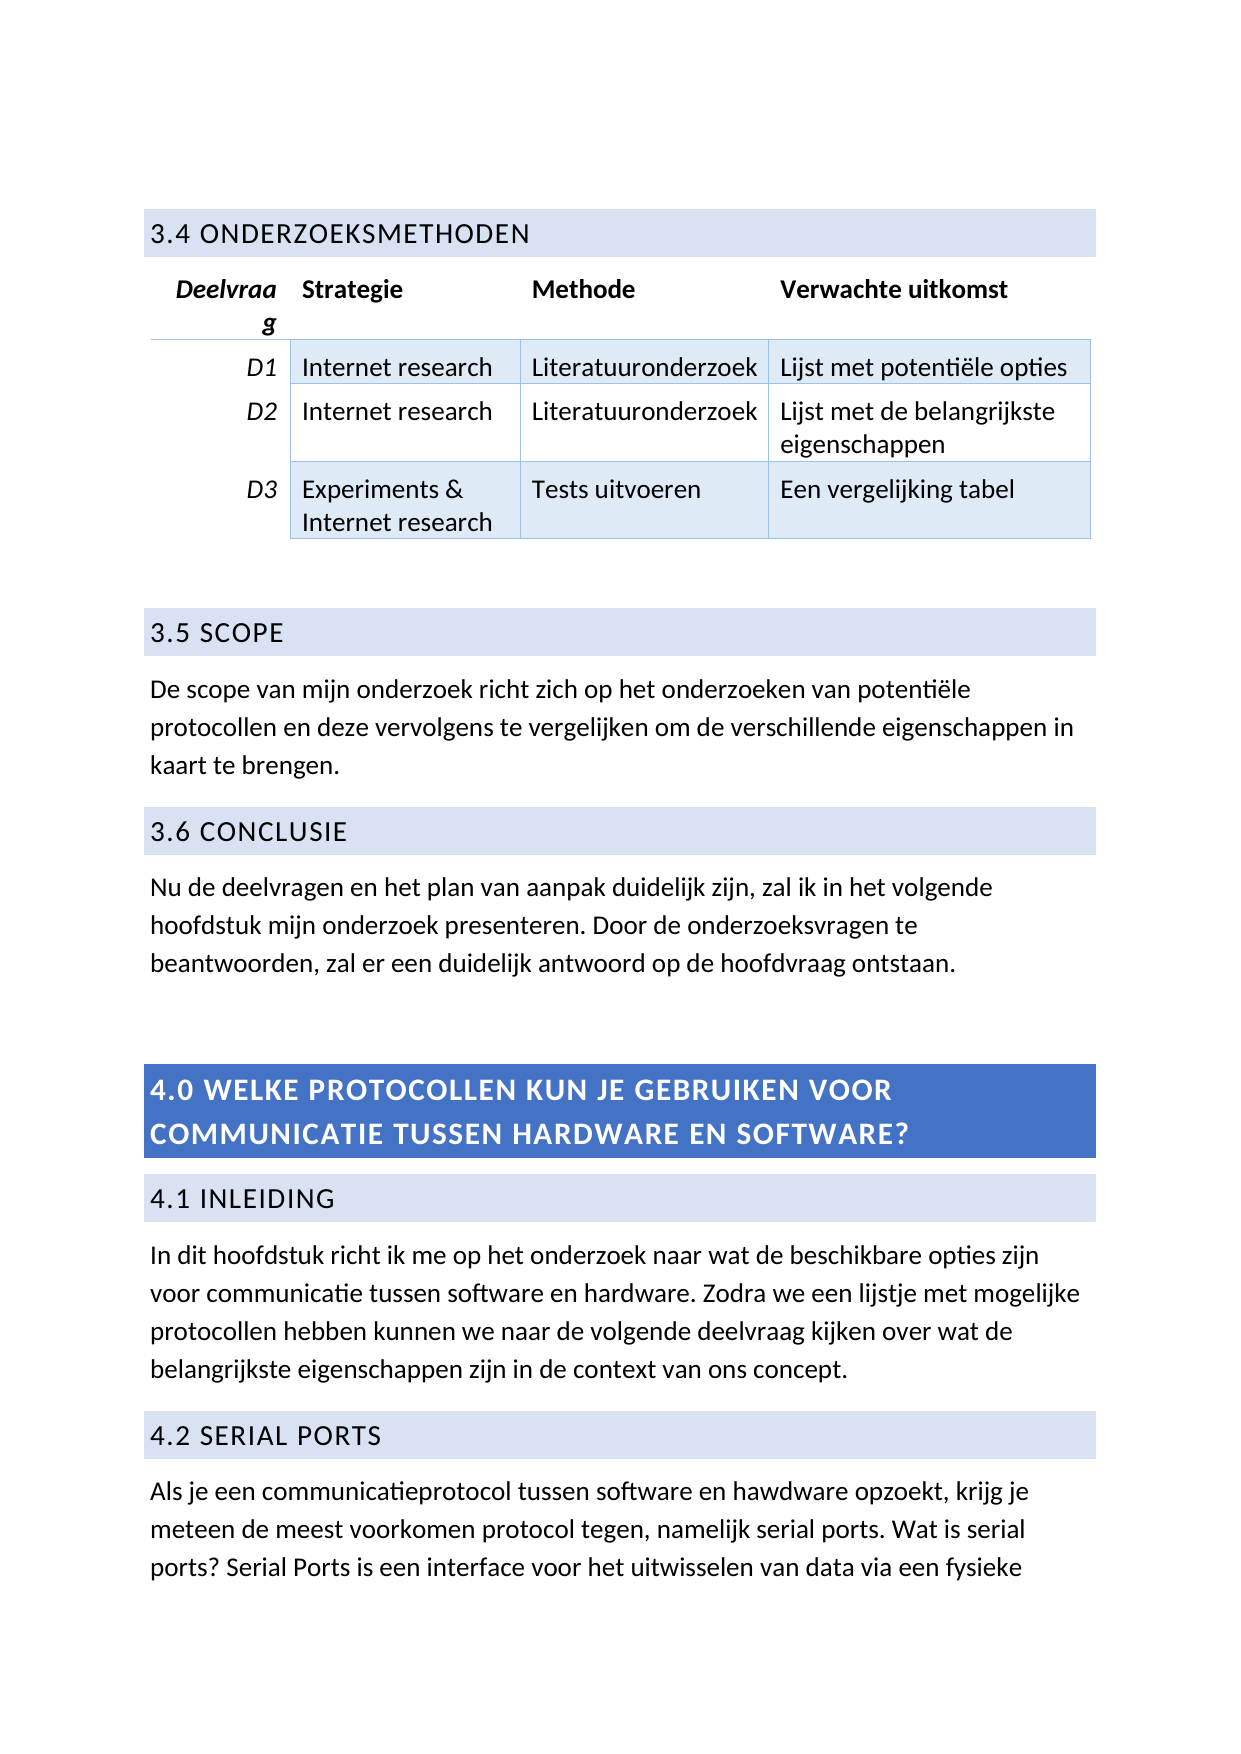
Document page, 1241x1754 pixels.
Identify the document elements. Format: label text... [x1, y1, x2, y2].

table_header Deelvraag [151, 262, 291, 339]
subtitle 4.0 Welke protocollen kun je gebruiken voor communicatie tussen hardware en software? [150, 1070, 1090, 1152]
table_cell Internet research [291, 340, 520, 383]
table_cell Tests uitvoeren [521, 462, 768, 538]
table_header Verwachte uitkomst [769, 262, 1091, 339]
subtitle 4.2 Serial Ports [150, 1417, 1090, 1453]
table_cell Lijst met potentiële opties [769, 340, 1090, 383]
table_cell Experiments & Internet research [291, 462, 520, 538]
table_cell Lijst met de belangrijkste eigenschappen [769, 384, 1090, 461]
table_cell D3 [151, 461, 290, 538]
text De scope van mijn onderzoek richt zich op het onderzoeken van potentiële protocollen en deze vervolgens te vergelijken om de verschillende eigenschappen in kaart te brengen. [150, 672, 1090, 781]
subtitle 3.6 Conclusie [150, 813, 1090, 849]
text In dit hoofdstuk richt ik me op het onderzoek naar wat de beschikbare opties zijn voor communicatie tussen software en hardware. Zodra we een lijstje met mogelijke protocollen hebben kunnen we naar de volgende deelvraag kijken over wat de belangrijkste eigenschappen zijn in de context van ons concept. [150, 1238, 1090, 1385]
table_cell Internet research [291, 384, 520, 461]
table_cell Literatuuronderzoek [521, 384, 768, 461]
table_header Strategie [291, 262, 520, 339]
subtitle 4.1 Inleiding [150, 1181, 1090, 1216]
subtitle 3.4 Onderzoeksmethoden [150, 215, 1090, 251]
subtitle 3.5 Scope [150, 615, 1090, 650]
table_cell Een vergelijking tabel [769, 462, 1090, 538]
table_cell Literatuuronderzoek [521, 340, 768, 383]
table_cell D1 [151, 340, 290, 383]
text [150, 1474, 1090, 1583]
text Nu de deelvragen en het plan van aanpak duidelijk zijn, zal ik in het volgende hoofdstuk mijn onderzoek presenteren. Door de onderzoeksvragen te beantwoorden, zal er een duidelijk antwoord op de hoofdvraag ontstaan. [150, 871, 1090, 979]
table_header Methode [520, 262, 769, 339]
table_cell D2 [151, 383, 290, 461]
